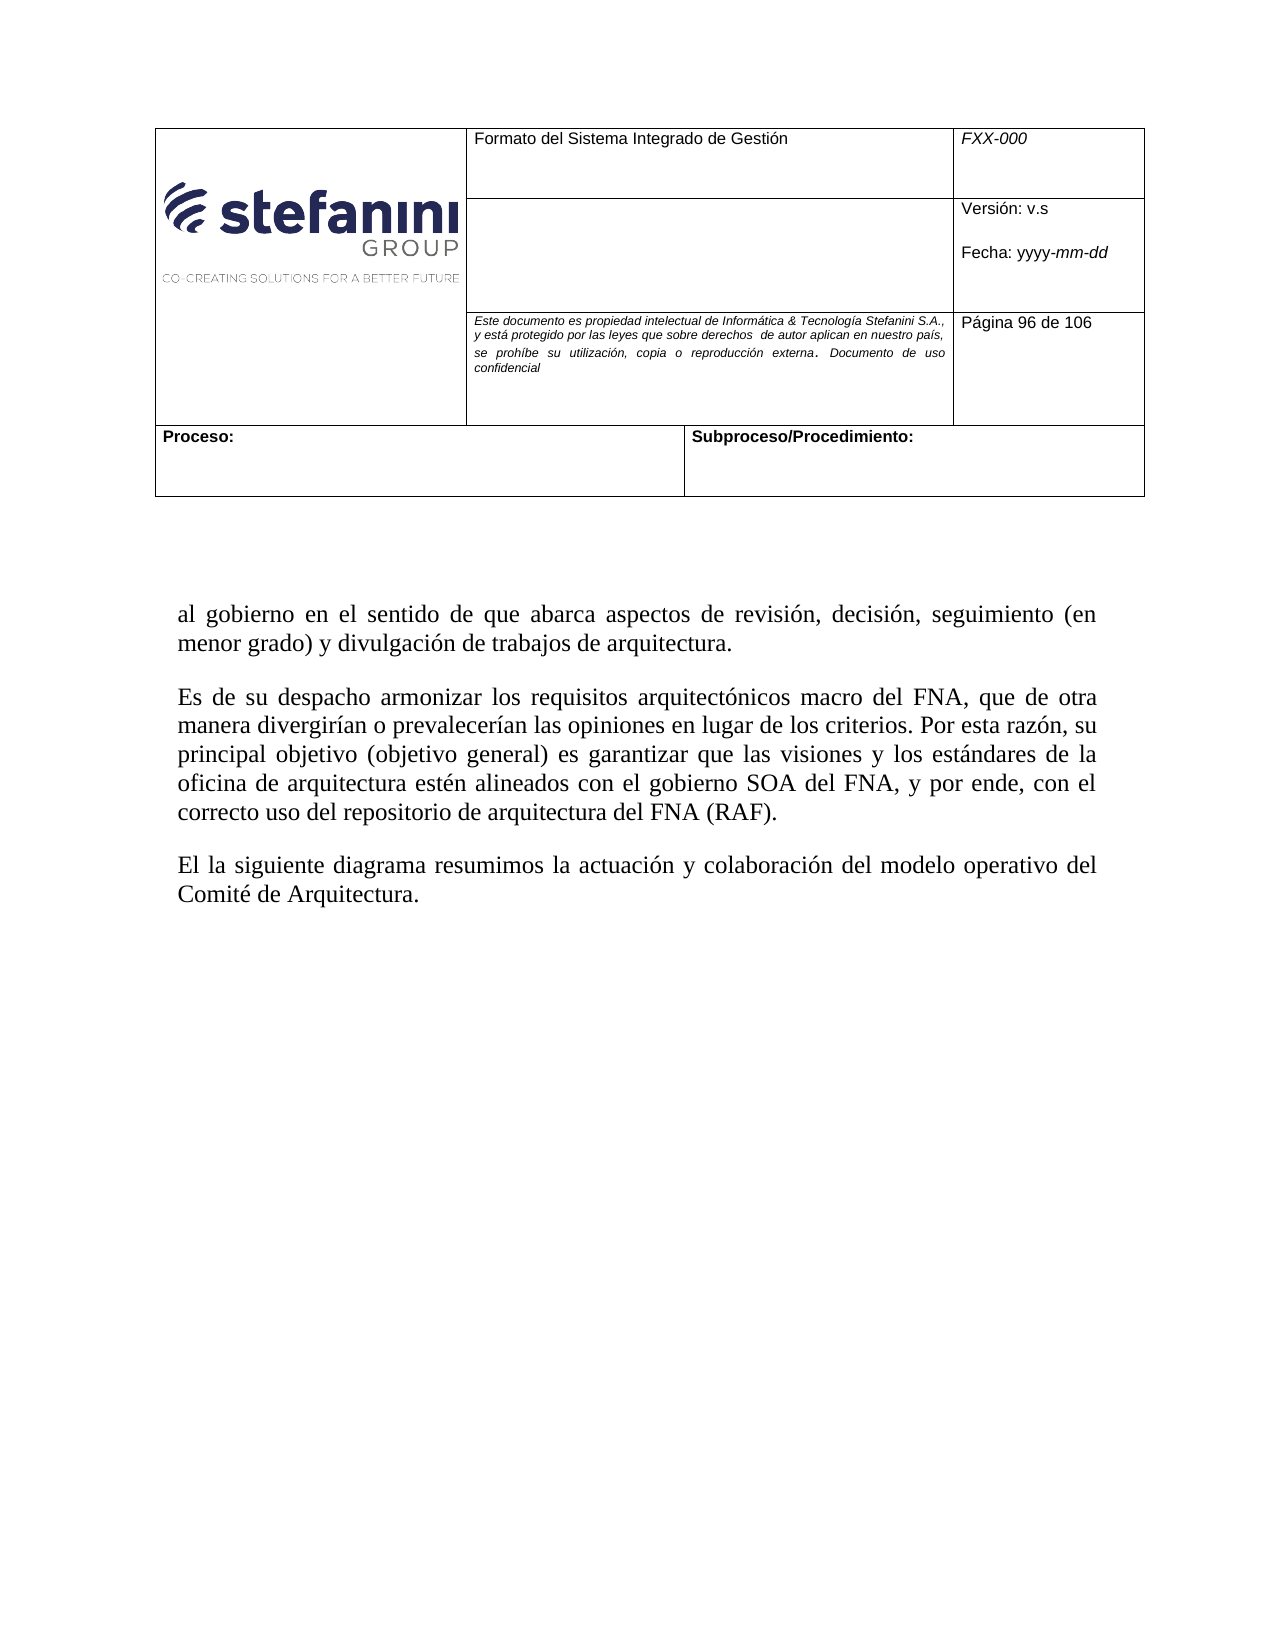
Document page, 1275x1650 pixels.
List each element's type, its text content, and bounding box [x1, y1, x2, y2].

text Otro de los instrumentos en donde se materializa el gobierno SOA, objeto de este proyecto, es el comité de revisión y de trabajos de arquitectura. El comité de arquitectura contribuye al gobierno en el sentido de que abarca aspectos de revisión, decisión, seguimiento (en menor grado) y divulgación de trabajos de arquitectura. [177, 599, 1098, 657]
text Es de su despacho armonizar los requisitos arquitectónicos macro del FNA, que de otra manera divergirían o prevalecerían las opiniones en lugar de los criterios. Por esta razón, su principal objetivo (objetivo general) es garantizar que las visiones y los estándares de la oficina de arquitectura estén alineados con el gobierno SOA del FNA, y por ende, con el correcto uso del repositorio de arquitectura del FNA (RAF). [177, 682, 1098, 826]
picture [162, 182, 460, 286]
text El la siguiente diagrama resumimos la actuación y colaboración del modelo operativo del Comité de Arquitectura. [177, 851, 1098, 908]
